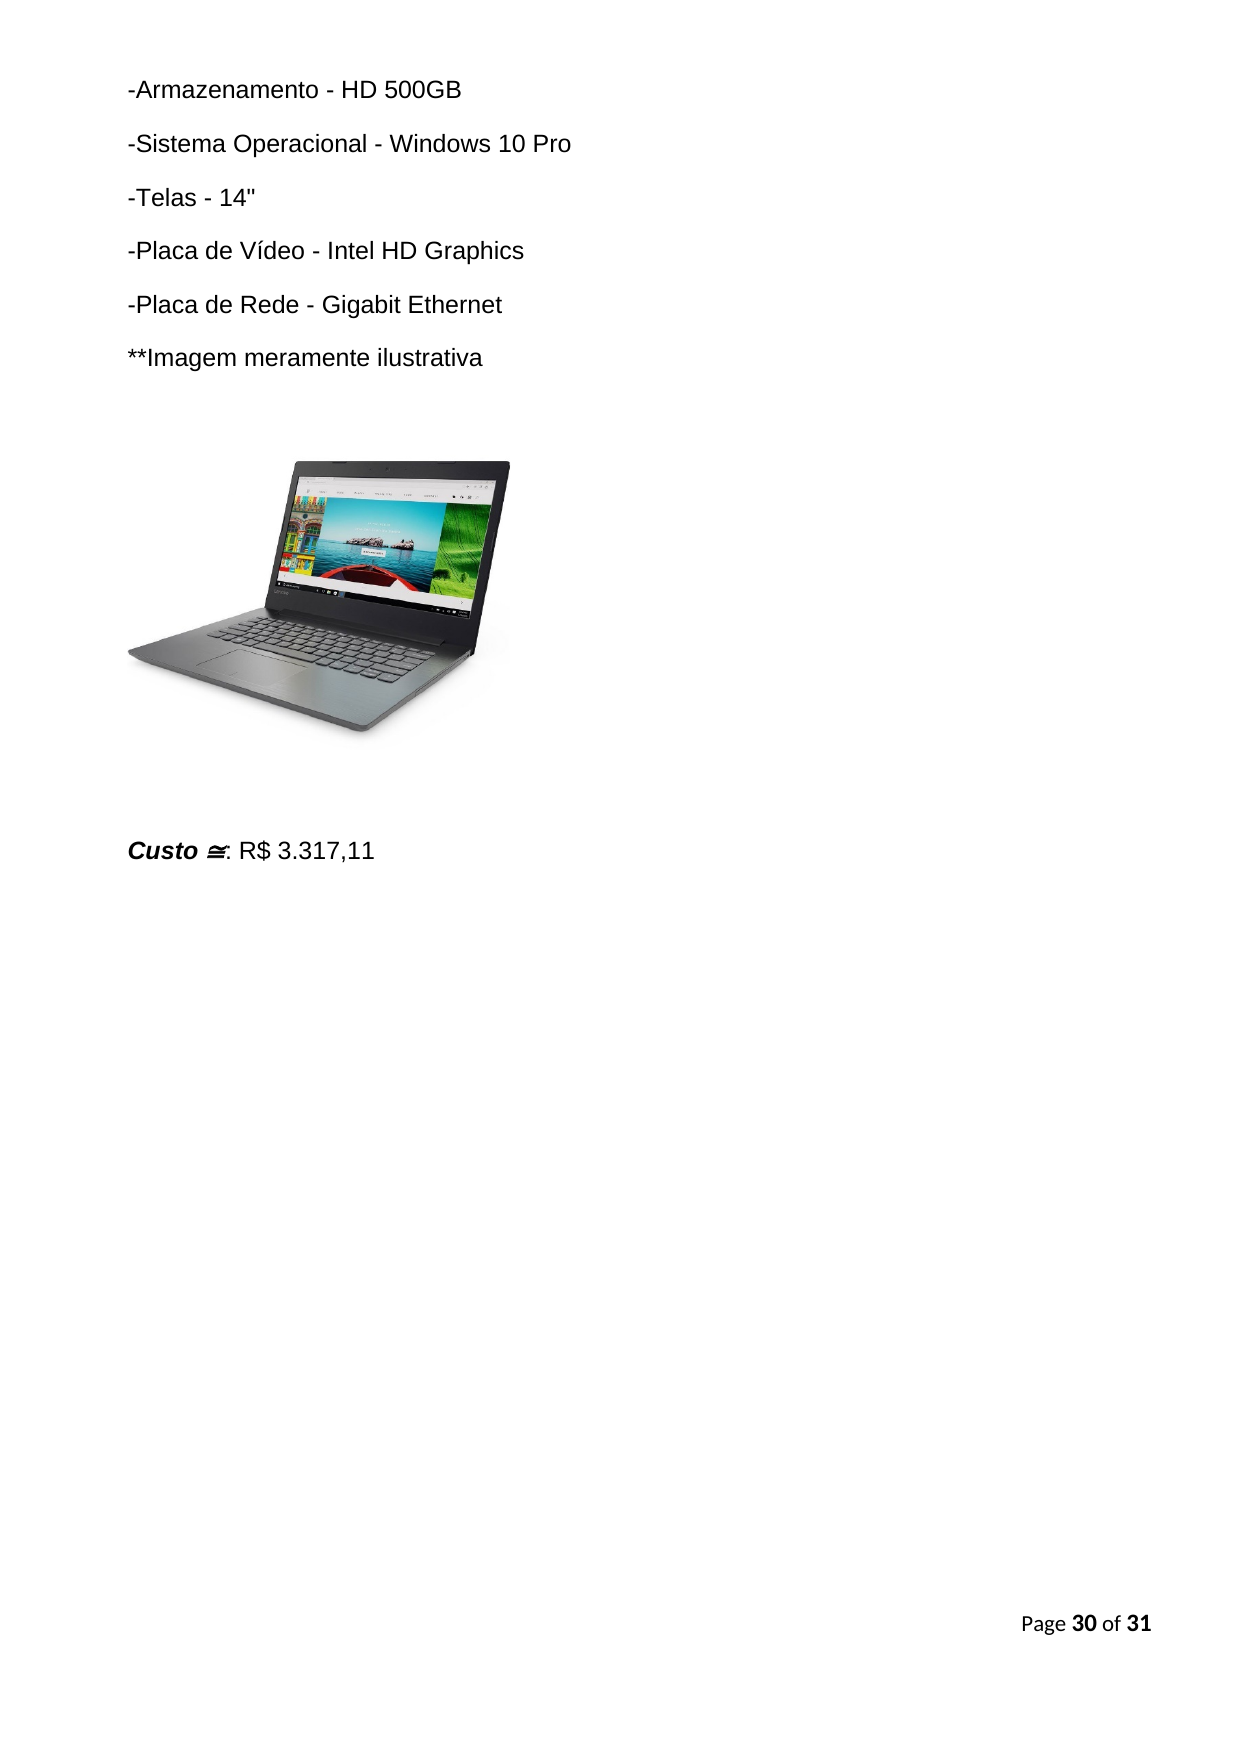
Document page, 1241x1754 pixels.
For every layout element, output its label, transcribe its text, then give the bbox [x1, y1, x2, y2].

text **Imagem meramente ilustrativa [127, 343, 1084, 372]
text Custo ≅: R$ 3.317,11 [87, 834, 1084, 926]
text -Telas - 14" [127, 182, 1084, 211]
picture [127, 397, 510, 780]
text -Armazenamento - HD 500GB [127, 75, 1084, 104]
text -Placa de Rede - Gigabit Ethernet [127, 290, 1084, 318]
text -Placa de Vídeo - Intel HD Graphics [127, 236, 1084, 265]
text -Sistema Operacional - Windows 10 Pro [127, 129, 1084, 158]
